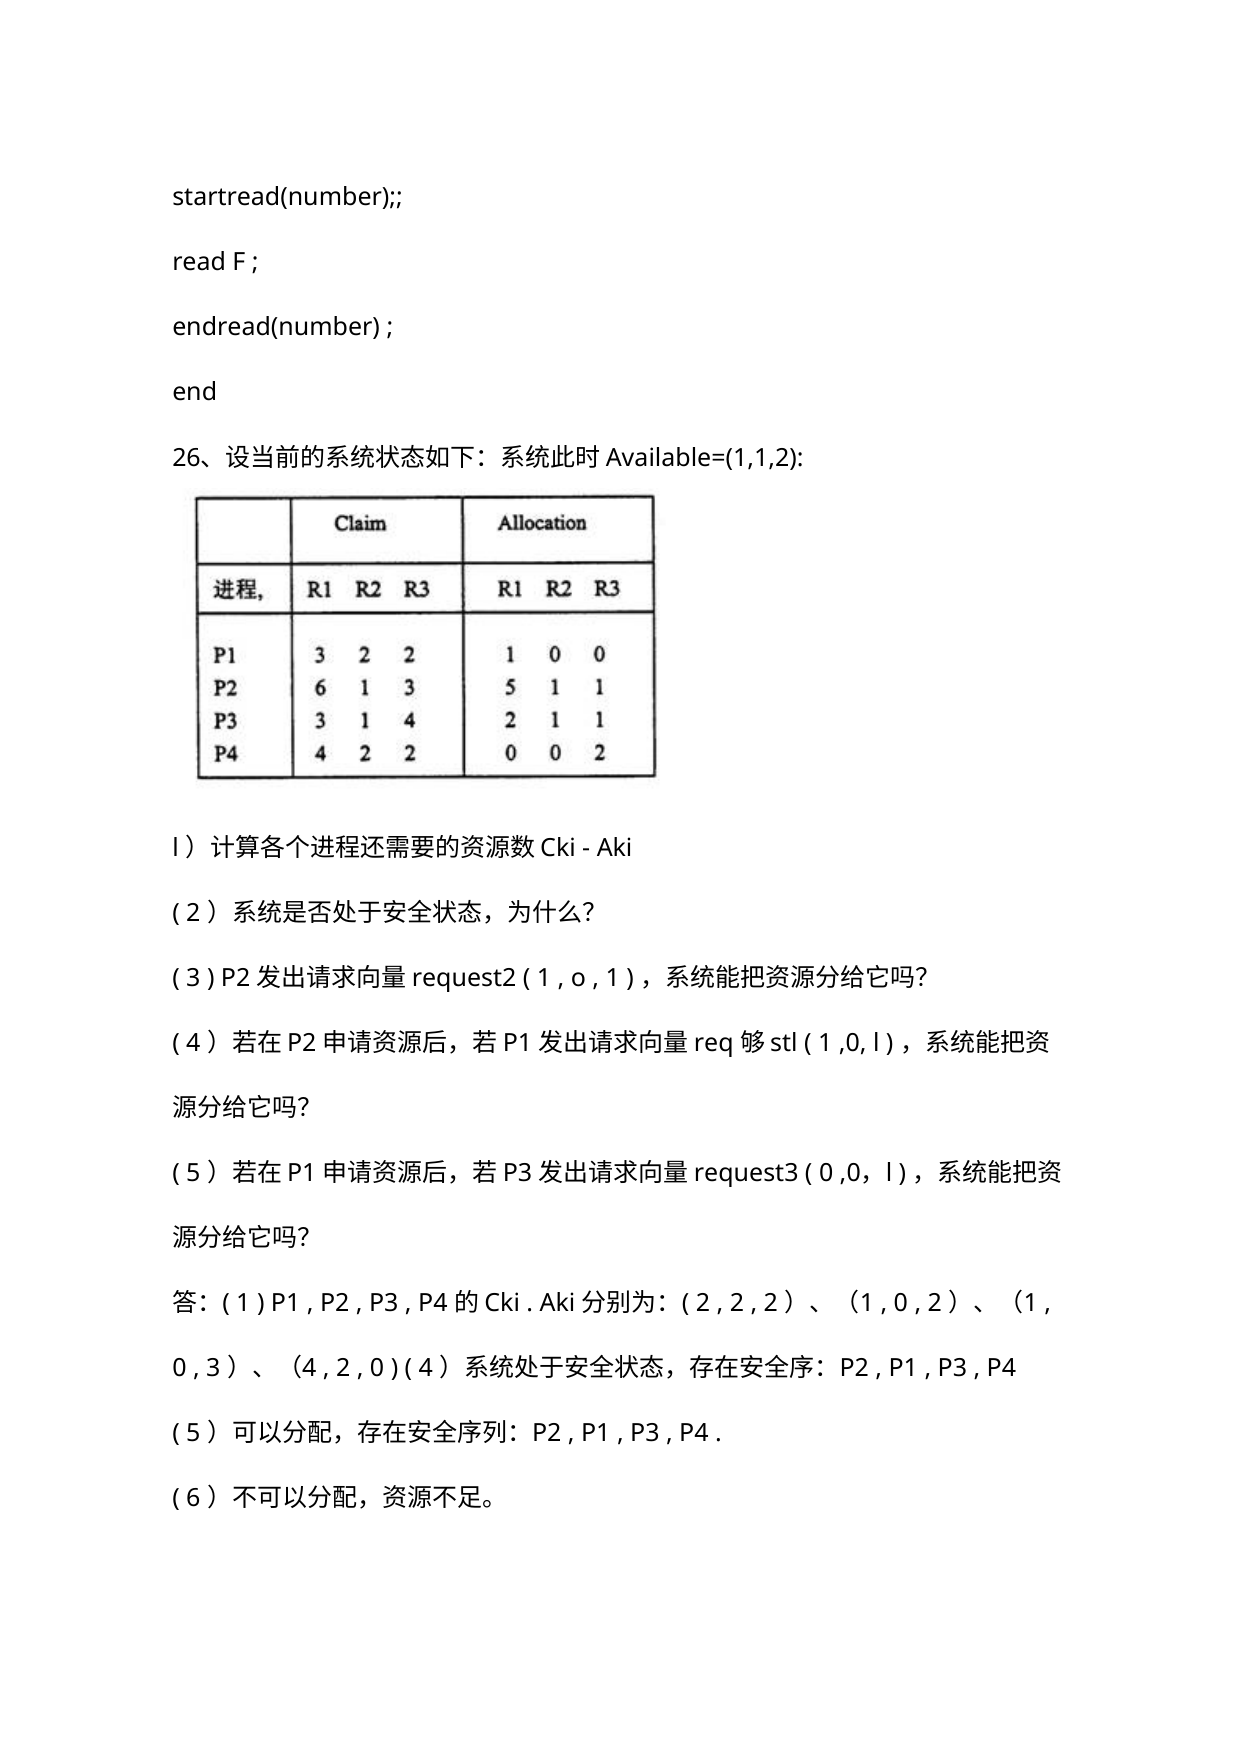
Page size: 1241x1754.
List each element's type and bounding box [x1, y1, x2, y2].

picture [171, 488, 666, 795]
table_cell [170, 162, 1070, 1530]
